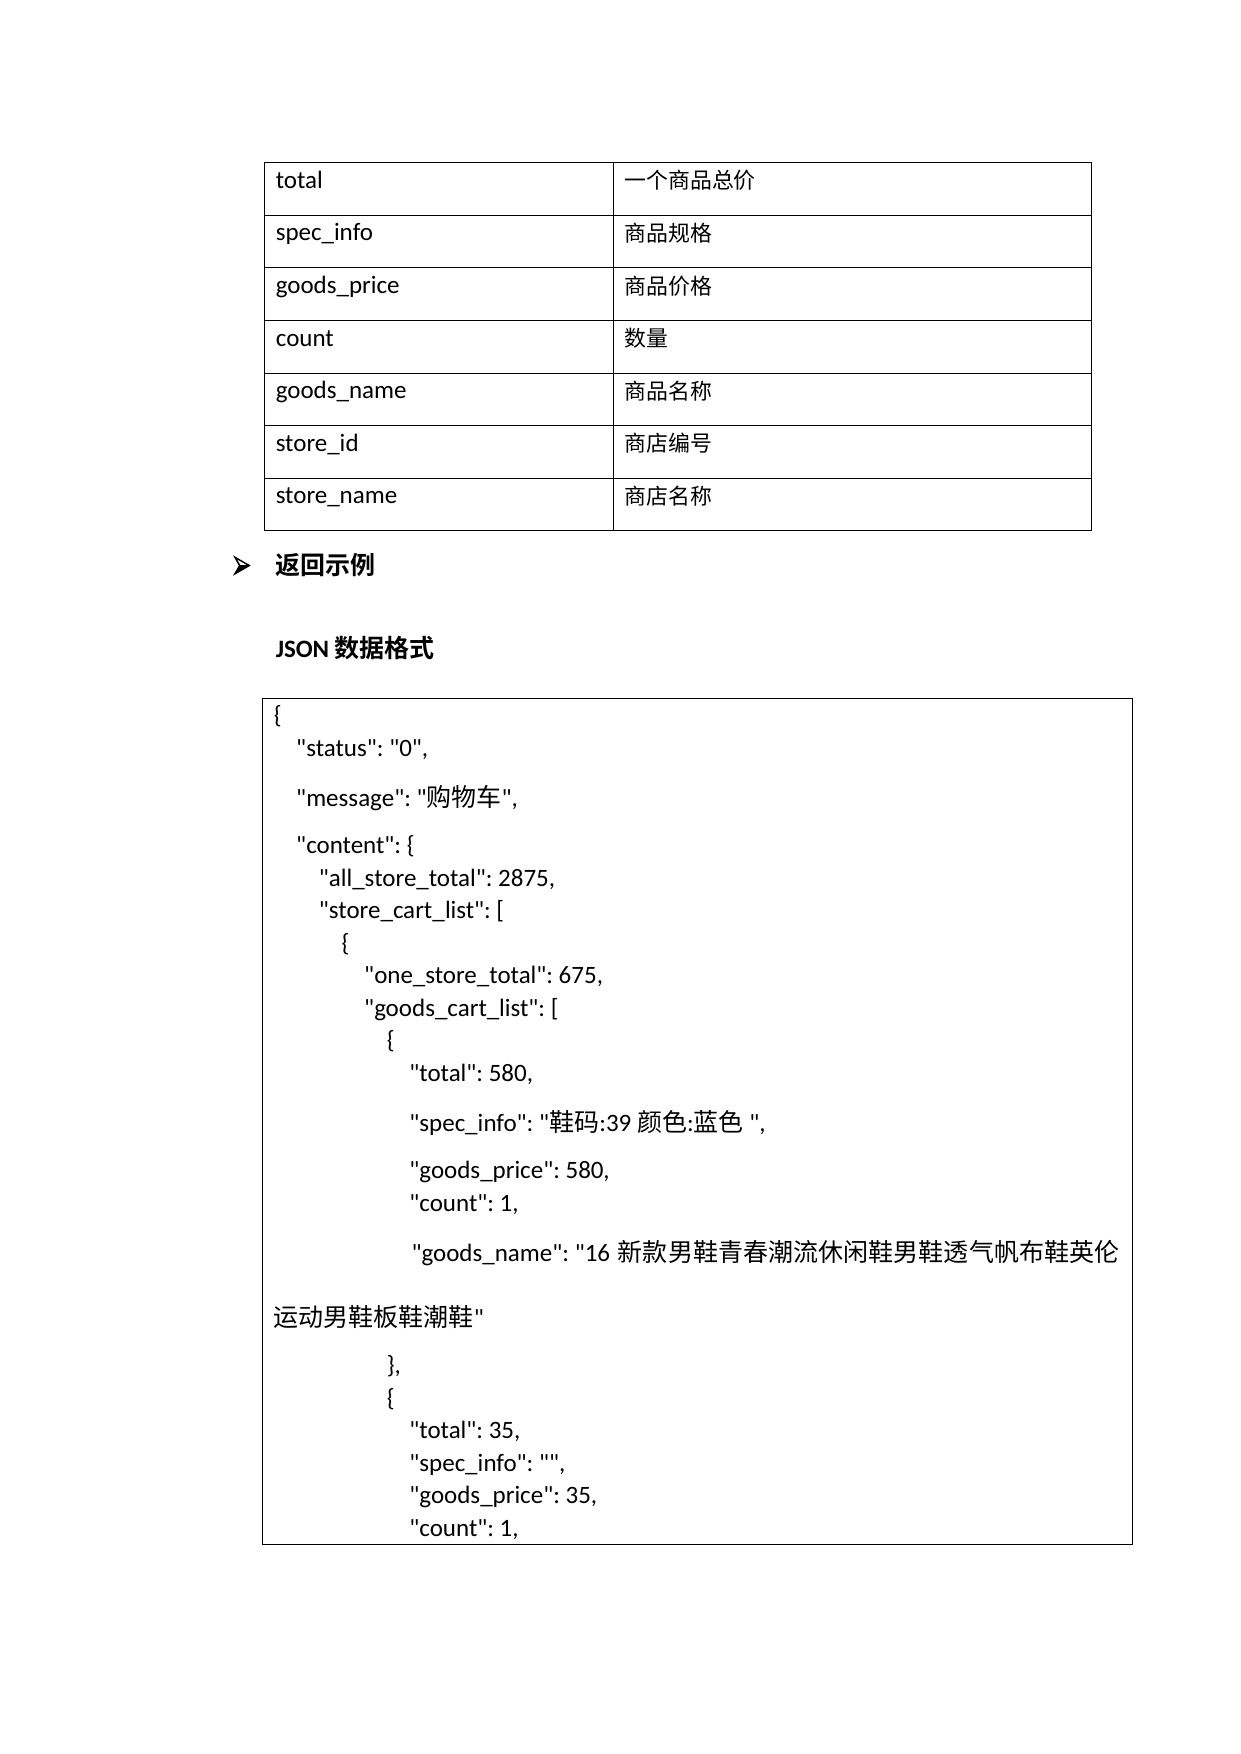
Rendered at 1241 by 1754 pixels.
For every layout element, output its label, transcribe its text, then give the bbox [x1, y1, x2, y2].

table_cell 商店编号 [614, 426, 1091, 478]
table_cell 一个商品总价 [614, 163, 1091, 214]
table_cell 商品价格 [614, 268, 1091, 320]
table_cell 商品规格 [614, 216, 1091, 267]
table_cell 商品名称 [614, 374, 1091, 425]
table_cell count [265, 321, 613, 372]
table_cell 商店名称 [614, 479, 1091, 530]
table_cell store_id [265, 426, 613, 478]
table_cell spec_info [265, 216, 613, 267]
table_cell goods_name [265, 374, 613, 425]
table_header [263, 699, 1132, 1543]
list JSON数据格式 [276, 614, 1053, 679]
list 返回示例 [232, 531, 1053, 596]
table_cell total [265, 163, 613, 214]
table_cell store_name [265, 479, 613, 530]
table_cell goods_price [265, 268, 613, 320]
table_cell 数量 [614, 321, 1091, 372]
